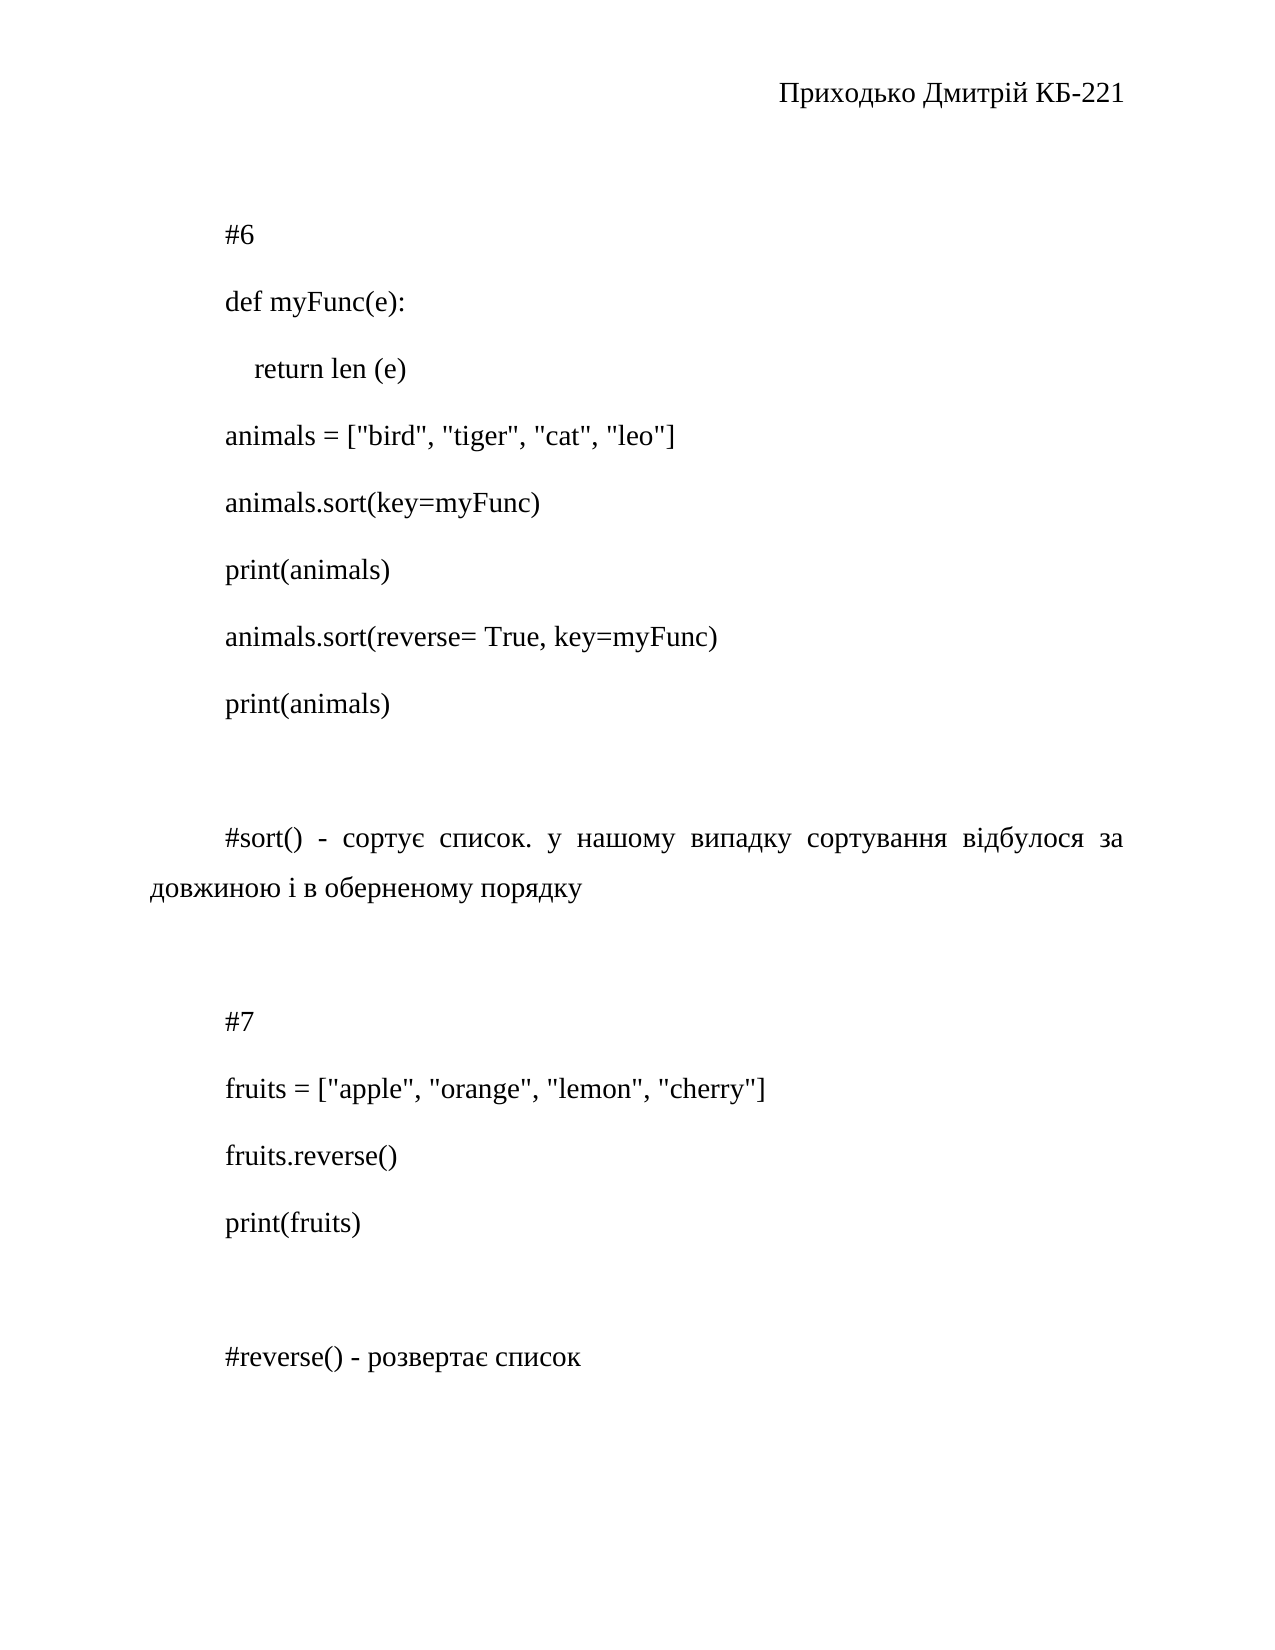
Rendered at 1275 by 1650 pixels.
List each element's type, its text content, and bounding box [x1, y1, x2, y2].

text print(animals) [150, 686, 1125, 719]
text animals = ["bird", "tiger", "cat", "leo"] [150, 418, 1125, 451]
text return len (e) [150, 351, 1125, 384]
text animals.sort(reverse= True, key=myFunc) [150, 619, 1125, 652]
text #reverse() - розвертає список [150, 1339, 1125, 1372]
text #7 [150, 1004, 1125, 1038]
text fruits = ["apple", "orange", "lemon", "cherry"] [150, 1071, 1125, 1104]
text #6 [150, 217, 1125, 251]
text #sort() - сортує список. у нашому випадку сортування відбулося за довжиною і в оберненому порядку [150, 820, 1125, 904]
text print(animals) [150, 552, 1125, 585]
text def myFunc(e): [150, 284, 1125, 317]
text fruits.reverse() [150, 1138, 1125, 1172]
text print(fruits) [150, 1205, 1125, 1238]
text animals.sort(key=myFunc) [150, 485, 1125, 518]
